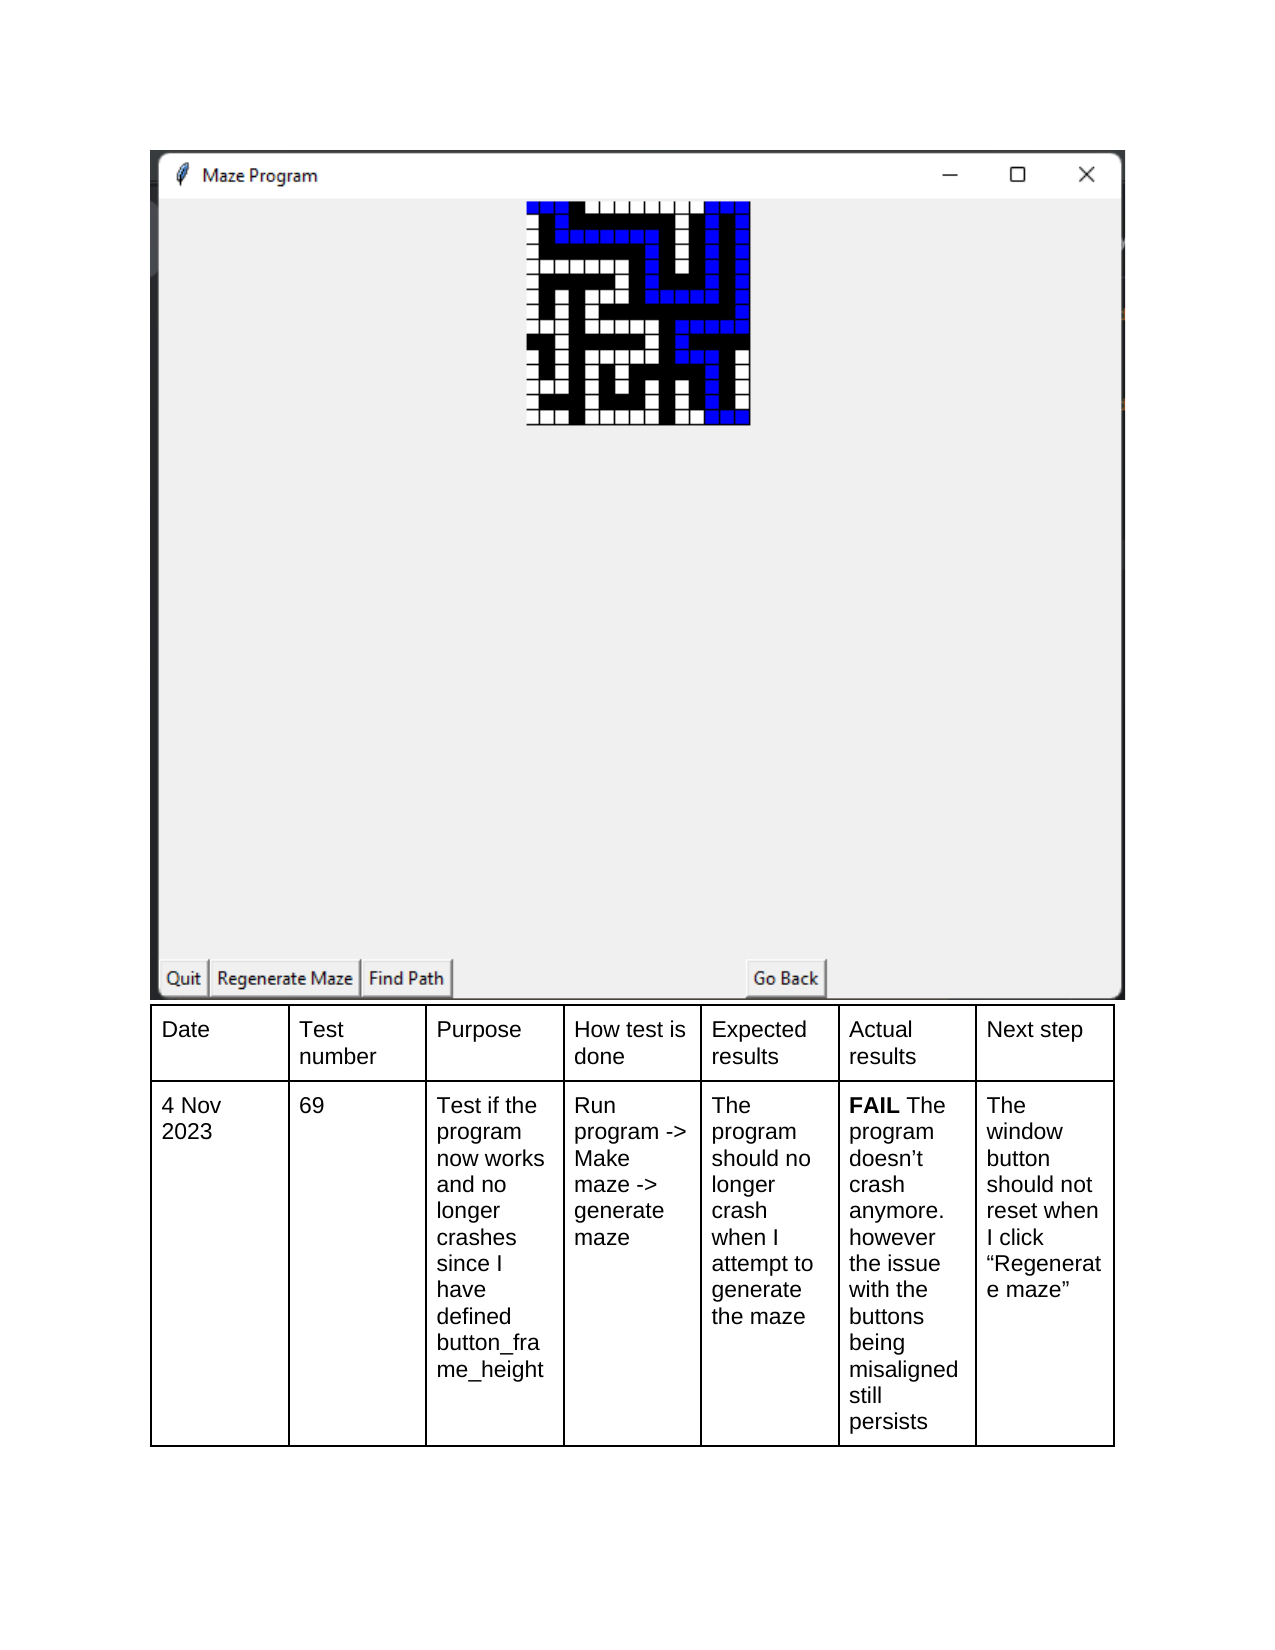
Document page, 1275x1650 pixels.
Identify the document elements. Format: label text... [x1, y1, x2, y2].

table_header Expected results [702, 1006, 838, 1079]
table_cell Run program -> Make maze -> generate maze [565, 1082, 700, 1445]
table_header Test number [290, 1006, 425, 1079]
table_cell 4 Nov 2023 [152, 1082, 288, 1445]
table_header Purpose [427, 1006, 563, 1079]
table_cell The window button should not reset when I click “Regenerate maze” [977, 1082, 1113, 1445]
table_cell Test if the program now works and no longer crashes since I have defined button_frame_height [427, 1082, 563, 1445]
table_header Next step [977, 1006, 1113, 1079]
table_cell 69 [290, 1082, 425, 1445]
table_cell The program should no longer crash when I attempt to generate the maze [702, 1082, 838, 1445]
table_header Date [152, 1006, 288, 1079]
table_header How test is done [565, 1006, 700, 1079]
picture [150, 150, 1125, 1000]
table_header Actual results [840, 1006, 975, 1079]
table_cell FAIL The program doesn’t crash anymore. however the issue with the buttons being misaligned still persists [840, 1082, 975, 1445]
